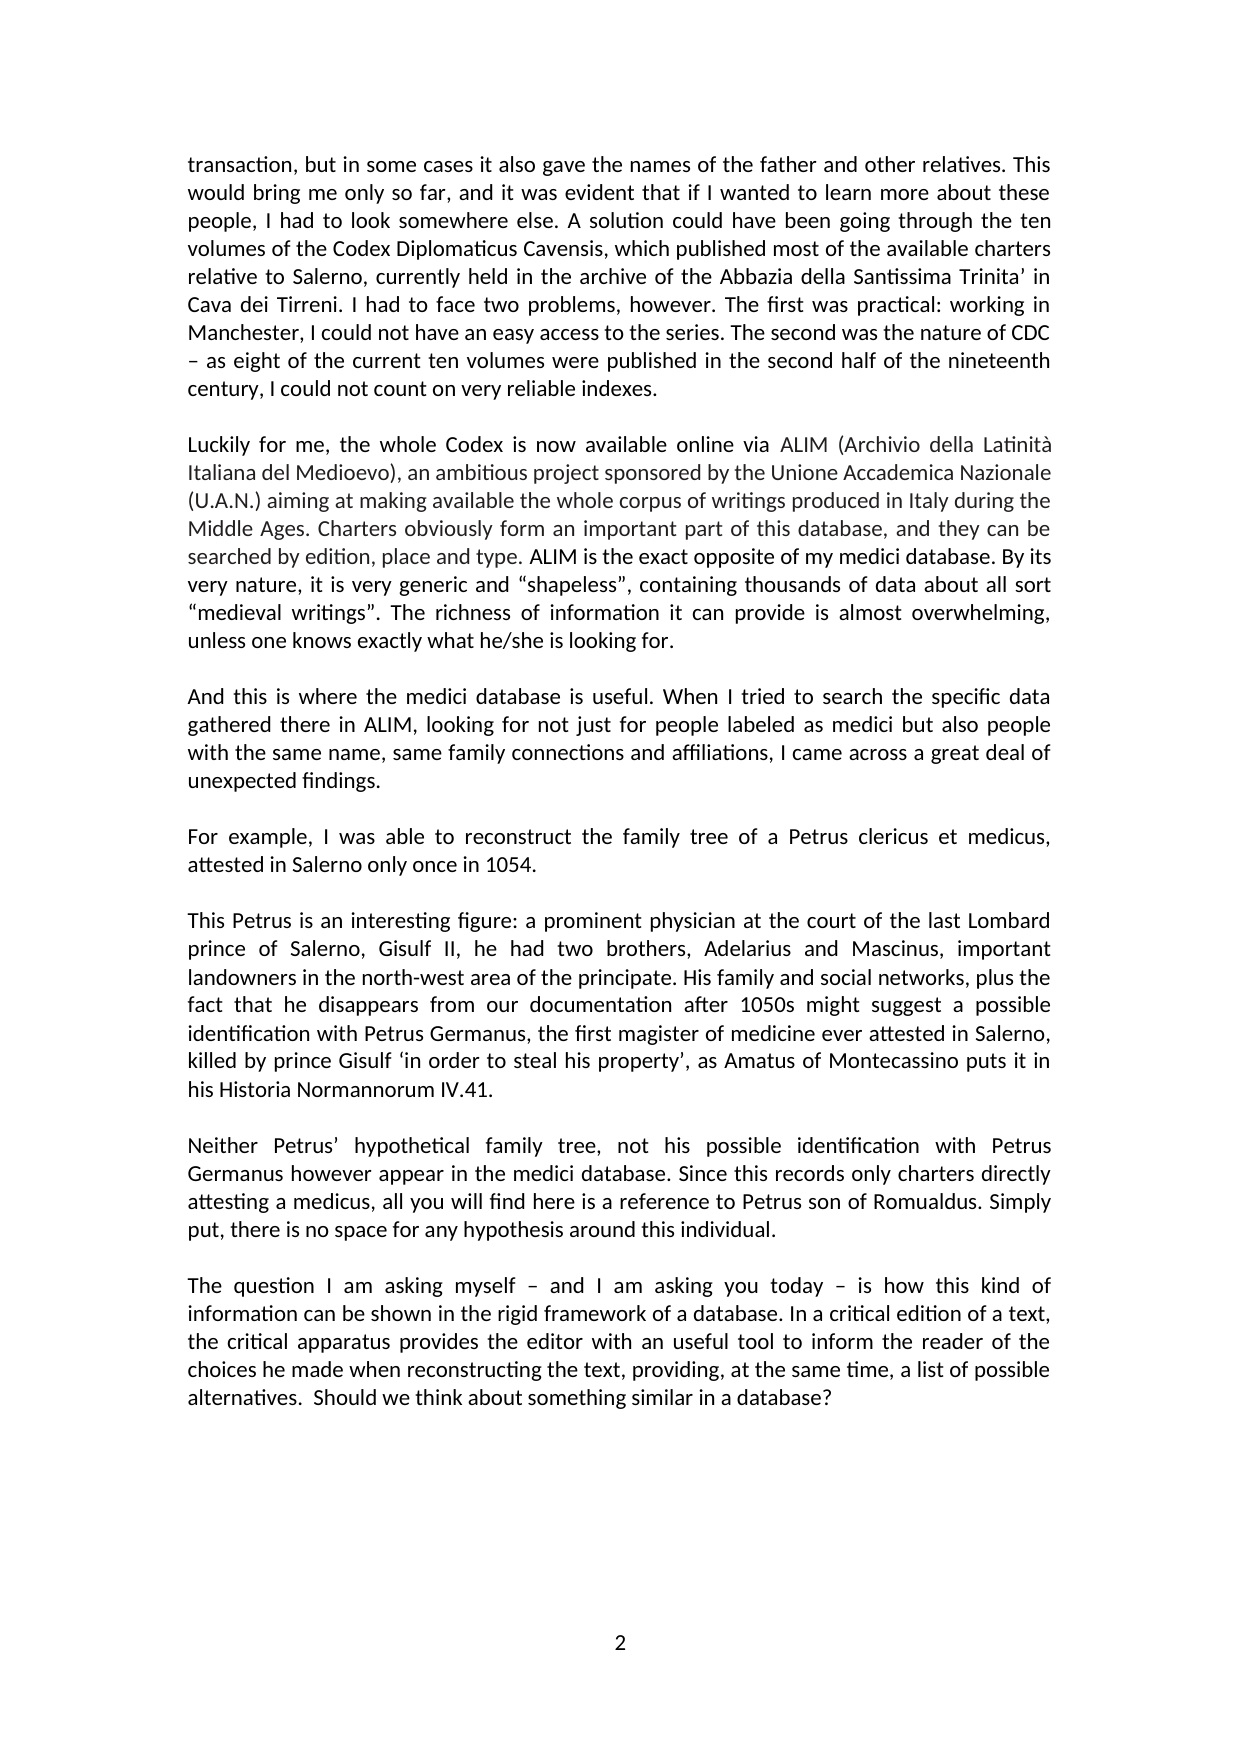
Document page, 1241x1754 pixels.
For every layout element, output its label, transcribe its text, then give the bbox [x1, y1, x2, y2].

text This Petrus is an interesting figure: a prominent physician at the court of the last Lombard prince of Salerno, Gisulf II, he had two brothers, Adelarius and Mascinus, important landowners in the north-west area of the principate. His family and social networks, plus the fact that he disappears from our documentation after 1050s might suggest a possible identification with Petrus Germanus, the first magister of medicine ever attested in Salerno, killed by prince Gisulf ‘in order to steal his property’, as Amatus of Montecassino puts it in his Historia Normannorum IV.41. [187, 907, 1053, 1103]
text The question I am asking myself – and I am asking you today – is how this kind of information can be shown in the rigid framework of a database. In a critical edition of a text, the critical apparatus provides the editor with an useful tool to inform the reader of the choices he made when reconstructing the text, providing, at the same time, a list of possible alternatives. Should we think about something similar in a database? [187, 1271, 1053, 1411]
text For example, I was able to reconstruct the family tree of a Petrus clericus et medicus, attested in Salerno only once in 1054. [187, 822, 1053, 878]
text And this is where the medici database is useful. When I tried to search the specific data gathered there in ALIM, looking for not just for people labeled as medici but also people with the same name, same family connections and affiliations, I came across a great deal of unexpected findings. [187, 682, 1053, 794]
text Neither Petrus’ hypothetical family tree, not his possible identification with Petrus Germanus however appear in the medici database. Since this records only charters directly attesting a medicus, all you will find here is a reference to Petrus son of Romualdus. Simply put, there is no space for any hypothesis around this individual. [187, 1131, 1053, 1243]
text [187, 150, 1053, 402]
text Luckily for me, the whole Codex is now available online via ALIM (Archivio della Latinità Italiana del Medioevo), an ambitious project sponsored by the Unione Accademica Nazionale (U.A.N.) aiming at making available the whole corpus of writings produced in Italy during the Middle Ages. Charters obviously form an important part of this database, and they can be searched by edition, place and type. ALIM is the exact opposite of my medici database. By its very nature, it is very generic and “shapeless”, containing thousands of data about all sort “medieval writings”. The richness of information it can provide is almost overwhelming, unless one knows exactly what he/she is looking for. [187, 430, 1053, 654]
